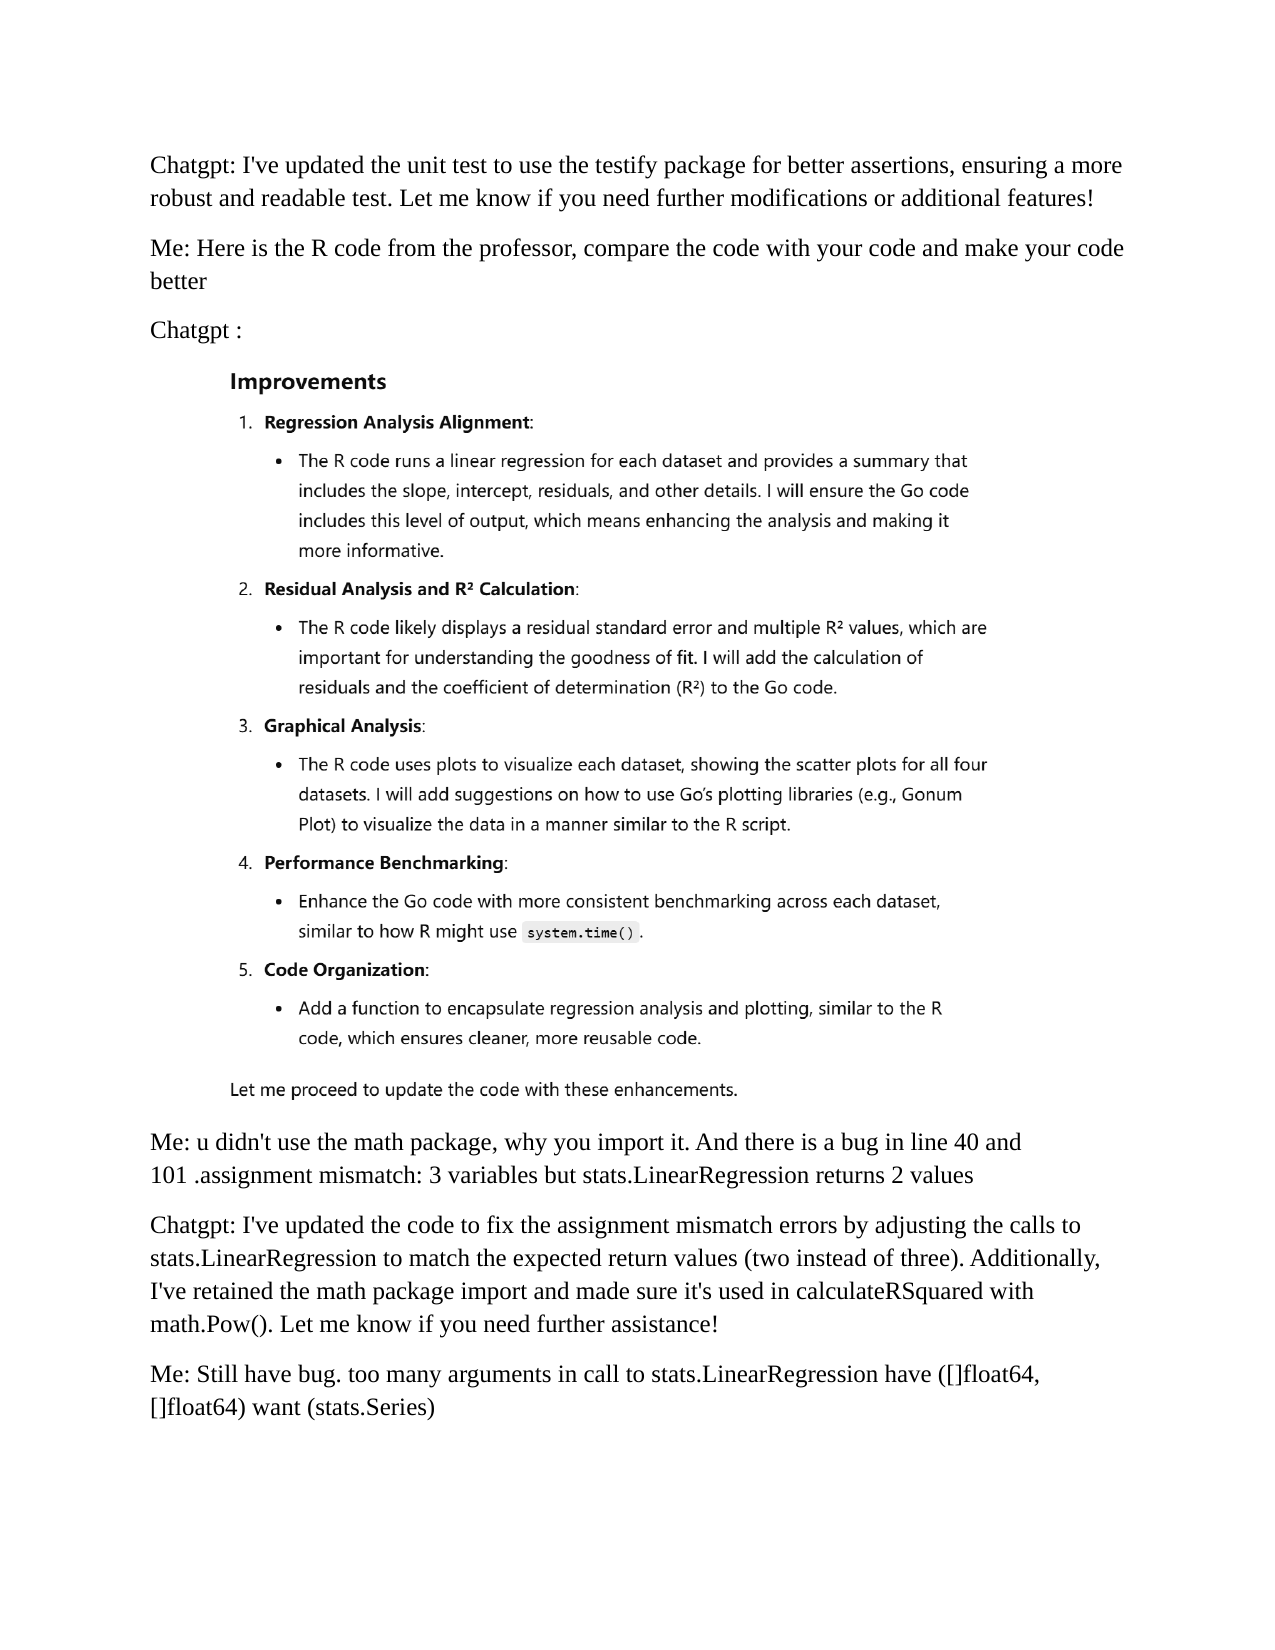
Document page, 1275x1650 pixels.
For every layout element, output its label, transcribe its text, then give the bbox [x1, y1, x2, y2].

text Chatgpt : [150, 315, 1125, 349]
text Chatgpt: I've updated the unit test to use the testify package for better assertions, ensuring a more robust and readable test. Let me know if you need further modifications or additional features! [150, 150, 1125, 212]
text Chatgpt: I've updated the code to fix the assignment mismatch errors by adjusting the calls to stats.LinearRegression to match the expected return values (two instead of three). Additionally, I've retained the math package import and made sure it's used in calculateRSquared with math.Pow(). Let me know if you need further assistance! [150, 1210, 1125, 1338]
text Me: u didn't use the math package, why you import it. And there is a bug in line 40 and 101 .assignment mismatch: 3 variables but stats.LinearRegression returns 2 values [150, 1127, 1125, 1189]
text Me: Here is the R code from the professor, compare the code with your code and make your code better [150, 233, 1125, 294]
text Me: Still have bug. too many arguments in call to stats.LinearRegression have ([]float64, []float64) want (stats.Series) [150, 1359, 1125, 1421]
picture [150, 349, 1125, 1106]
